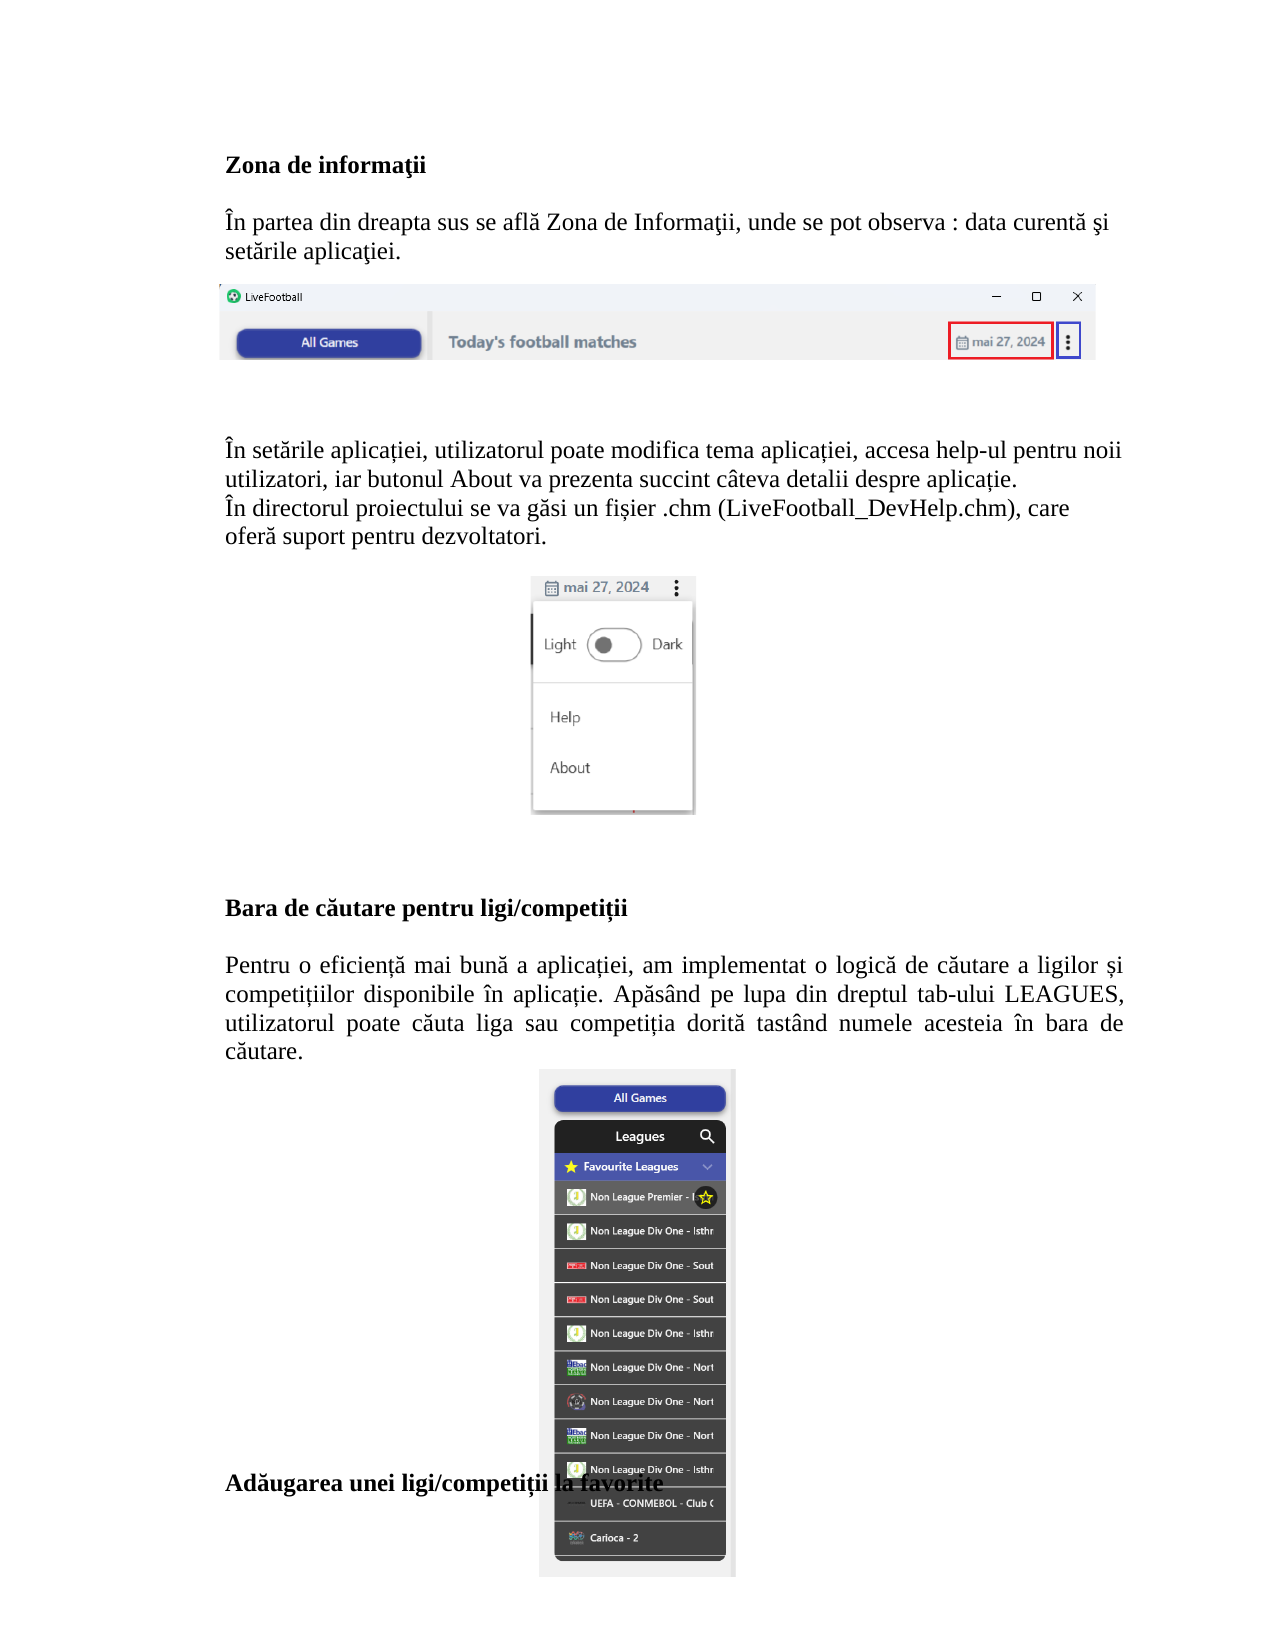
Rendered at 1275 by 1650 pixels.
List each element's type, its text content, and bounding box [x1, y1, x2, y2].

picture [530, 576, 697, 815]
list Zona de informaţii [225, 150, 1125, 179]
text Bara de căutare pentru ligi/competiții [150, 893, 1125, 921]
list Adăugarea unei ligi/competiții la favorite [225, 1468, 1125, 1496]
picture [539, 1496, 736, 1577]
picture [539, 1066, 736, 1468]
picture [219, 284, 1096, 360]
list Pentru o eficiență mai bună a aplicației, am implementat o logică de căutare a ligilor și competițiilor disponibile în aplicație. Apăsând pe lupa din dreptul tab-ului LEAGUES, utilizatorul poate căuta liga sau competiția dorită tastând numele acesteia în bara de căutare. [225, 950, 1125, 1065]
list În setările aplicației, utilizatorul poate modifica tema aplicației, accesa help-ul pentru noii utilizatori, iar butonul About va prezenta succint câteva detalii despre aplicație. [225, 435, 1125, 493]
list În partea din dreapta sus se află Zona de Informaţii, unde se pot observa : data curentă şi setările aplicaţiei. [225, 207, 1125, 320]
list În directorul proiectului se va găsi un fișier .chm (LiveFootball_DevHelp.chm), care oferă suport pentru dezvoltatori. [225, 493, 1125, 550]
